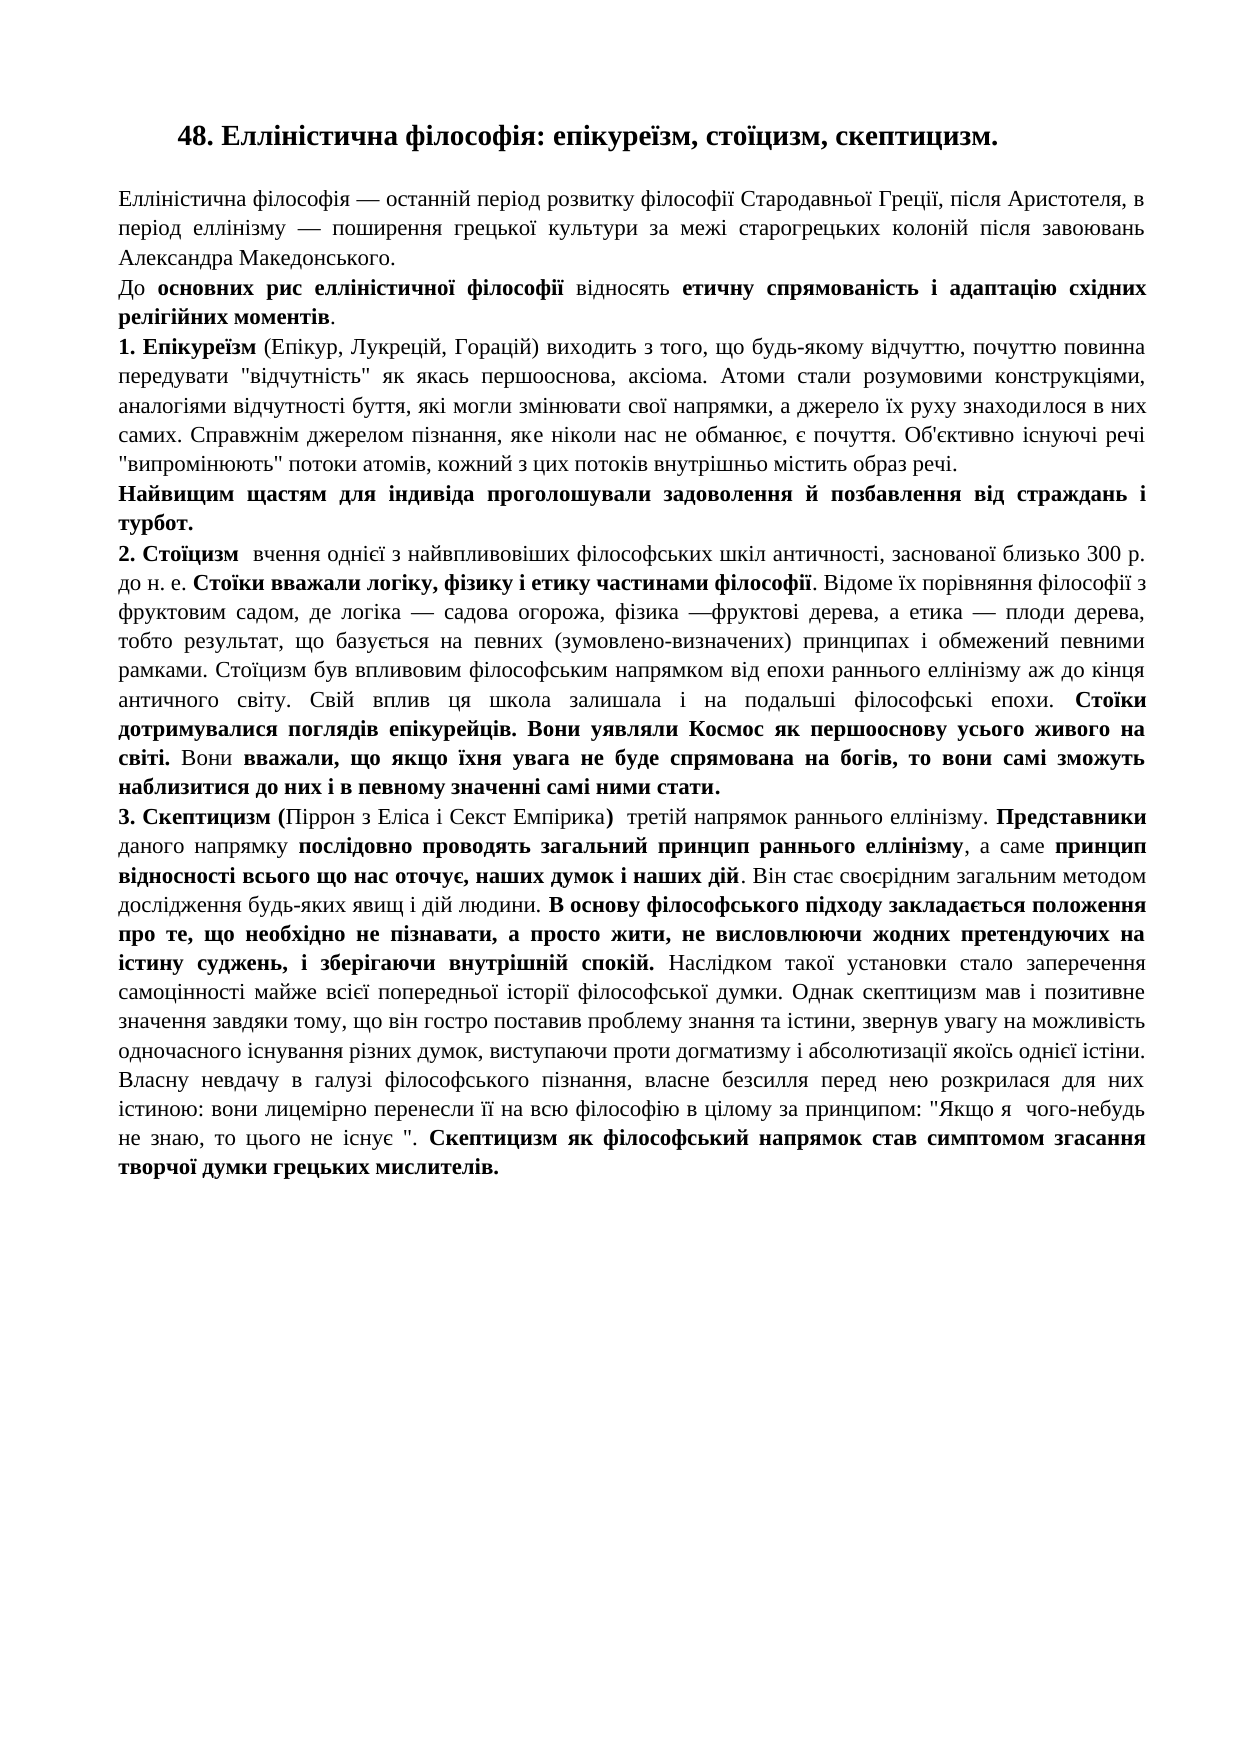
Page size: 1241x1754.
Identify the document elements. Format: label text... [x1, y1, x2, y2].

text Елліністична філософія — останній період розвитку філософії Стародавньої Греції, після Аристотеля, в період еллінізму — поширення грецької культури за межі старогрецьких колоній після завоювань Александра Македонського. [118, 185, 1147, 270]
text До основних рис елліністичної філософії відносять етичну спрямованість і адаптацію східних релігійних моментів. [118, 274, 1147, 329]
text 3. Скептицизм (Піррон з Еліса і Секст Емпірика) третій напрямок раннього еллінізму. Представники даного напрямку послідовно проводять загальний принцип раннього еллінізму, а саме принцип відносності всього що нас оточує, наших думок і наших дій. Він стає своєрідним загальним методом дослідження будь-яких явищ і дій людини. В основу філософського підходу закладається положення про те, що необхідно не пізнавати, а просто жити, не висловлюючи жодних претендуючих на істину суджень, і зберігаючи внутрішній спокій. Наслідком такої установки стало заперечення самоцінності майже всієї попередньої історії філософської думки. Однак скептицизм мав і позитивне значення завдяки тому, що він гостро поставив проблему знання та істини, звернув увагу на можливість одночасного існування різних думок, виступаючи проти догматизму і абсолютизації якоїсь однієї істіни. Власну невдачу в галузі філософського пізнання, власне безсилля перед нею розкрилася для них істиною: вони лицемірно перенесли її на всю філософію в цілому за принципом: "Якщо я чого-небудь не знаю, то цього не існує ". Скептицизм як філософський напрямок став симптомом згасання творчої думки грецьких мислителів. [118, 803, 1147, 1180]
text 48. Елліністична філософія: епікуреїзм, стоїцизм, скептицизм. [177, 118, 1152, 152]
text Найвищим щастям для індивіда проголошували задоволення й позбавлення від страждань і турбот. [118, 480, 1147, 536]
text 1. Епікуреїзм (Епікур, Лукрецій, Горацій) виходить з того, що будь-якому відчуттю, почуттю повинна передувати "відчутність" як якась першооснова, аксіома. Атоми стали розумовими конструкціями, аналогіями відчутності буття, які могли змінювати свої напрямки, а джерело їх руху знаходилося в них самих. Справжнім джерелом пізнання, яке ніколи нас не обманює, є почуття. Об'єктивно існуючі речі "випромінюють" потоки атомів, кожний з цих потоків внутрішньо містить образ речі. [118, 333, 1147, 476]
text 2. Стоїцизм вчення однієї з найвпливовіших філософських шкіл античності, заснованої близько 300 р. до н. е. Стоїки вважали логіку, фізику і етику частинами філософії. Відоме їх порівняння філософії з фруктовим садом, де логіка — садова огорожа, фізика —фруктові дерева, а етика — плоди дерева, тобто результат, що базується на певних (зумовлено-визначених) принципах і обмежений певними рамками. Стоїцизм був впливовим філософським напрямком від епохи раннього еллінізму аж до кінця античного світу. Свій вплив ця школа залишала і на подальші філософські епохи. Стоїки дотримувалися поглядів епікурейців. Вони уявляли Космос як першооснову усього живого на світі. Вони вважали, що якщо їхня увага не буде спрямована на богів, то вони самі зможуть наблизитися до них і в певному значенні самі ними стати. [118, 540, 1147, 799]
